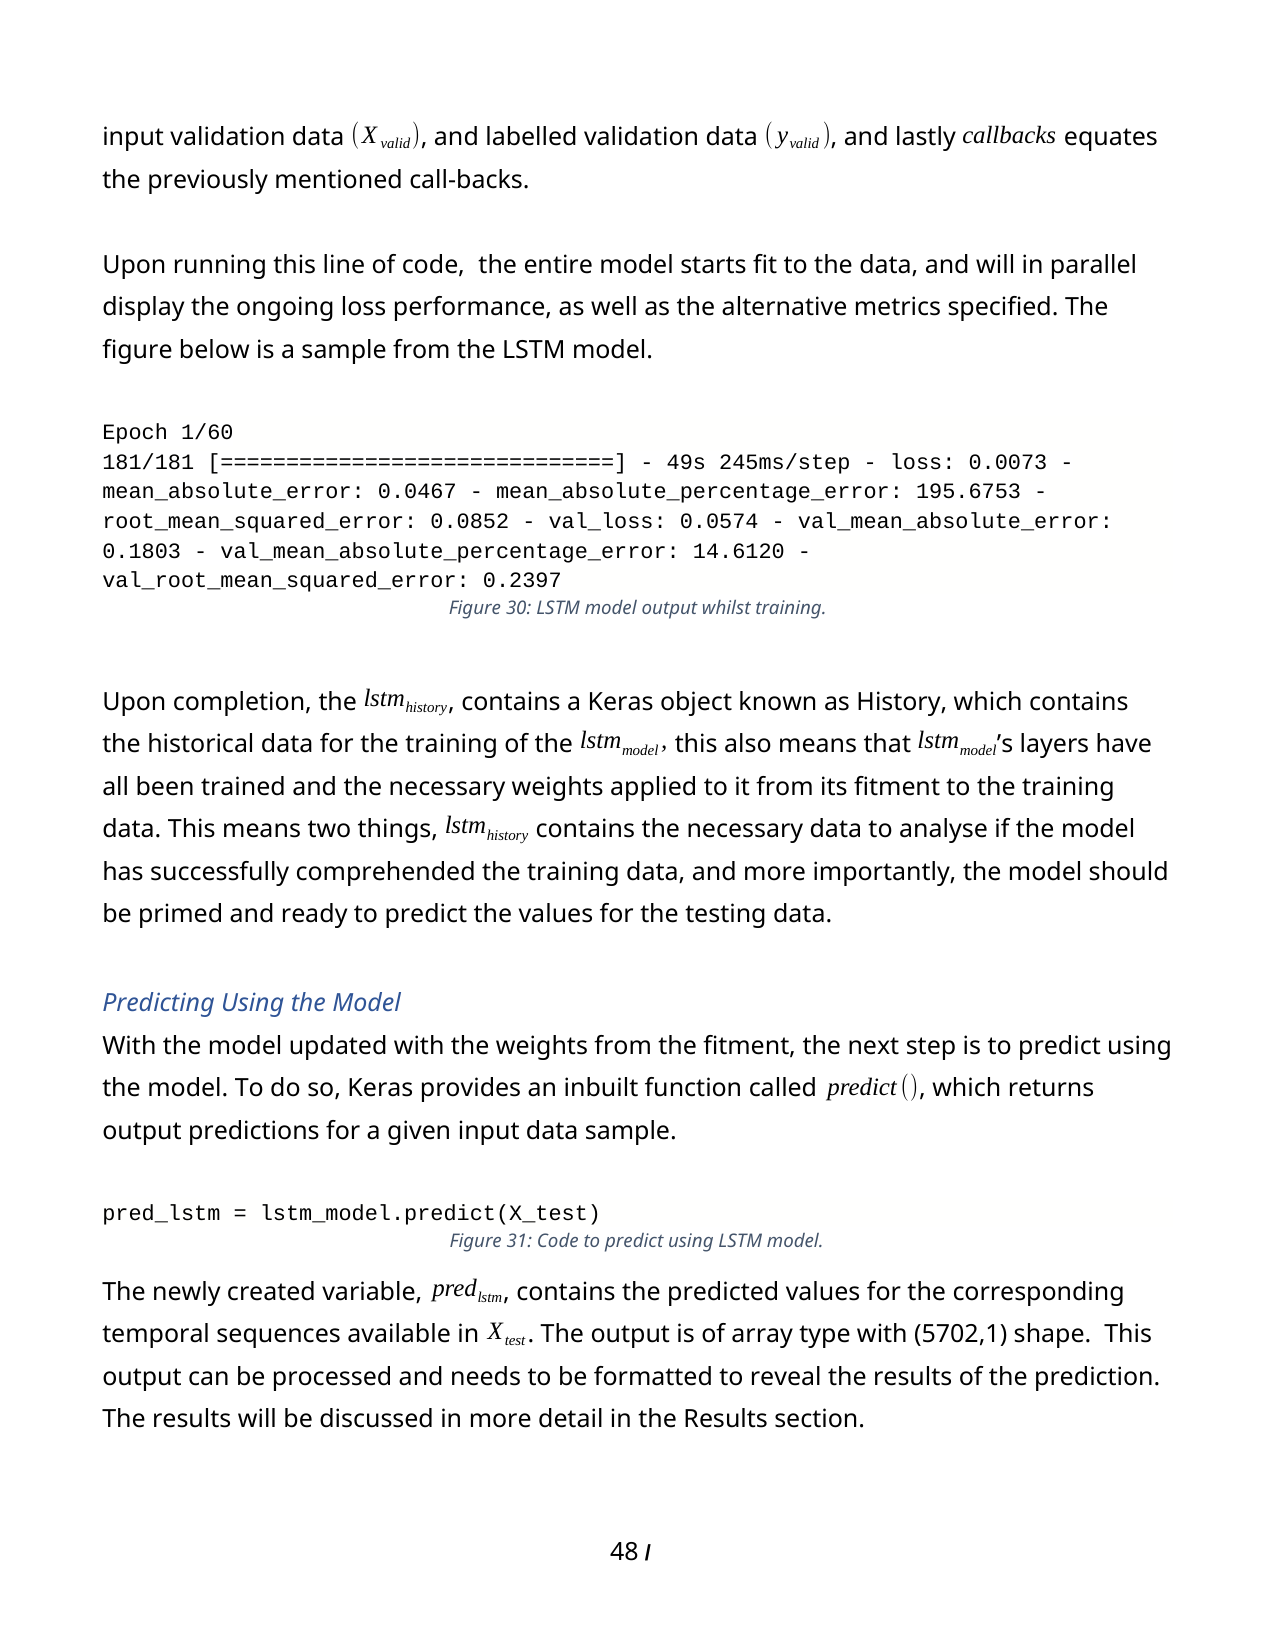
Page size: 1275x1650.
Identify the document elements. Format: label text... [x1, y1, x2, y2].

text Epoch 1/60 [102, 416, 1173, 446]
text Upon running this line of code, the entire model starts fit to the data, and will in parallel display the ongoing loss performance, as well as the alternative metrics specified. The figure below is a sample from the LSTM model. [102, 246, 1173, 365]
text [102, 119, 1173, 195]
text Upon completion, the , contains a Keras object known as History, which contains the historical data for the training of the this also means that ’s layers have all been trained and the necessary weights applied to it from its fitment to the training data. This means two things, contains the necessary data to analyse if the model has successfully comprehended the training data, and more importantly, the model should be primed and ready to predict the values for the testing data. [102, 683, 1173, 930]
text With the model updated with the weights from the fitment, the next step is to predict using the model. To do so, Keras provides an inbuilt function called , which returns output predictions for a given input data sample. [102, 1027, 1173, 1146]
text The newly created variable, , contains the predicted values for the corresponding temporal sequences available in . The output is of array type with (5702,1) shape. This output can be processed and needs to be formatted to reveal the results of the prediction. The results will be discussed in more detail in the Results section. [102, 1273, 1173, 1435]
text pred_lstm = lstm_model.predict(X_test) [102, 1197, 1173, 1227]
subtitle Predicting Using the Model [102, 985, 1173, 1019]
text 181/181 [==============================] - 49s 245ms/step - loss: 0.0073 - mean_absolute_error: 0.0467 - mean_absolute_percentage_error: 195.6753 - root_mean_squared_error: 0.0852 - val_loss: 0.0574 - val_mean_absolute_error: 0.1803 - val_mean_absolute_percentage_error: 14.6120 - val_root_mean_squared_error: 0.2397 [102, 446, 1173, 594]
